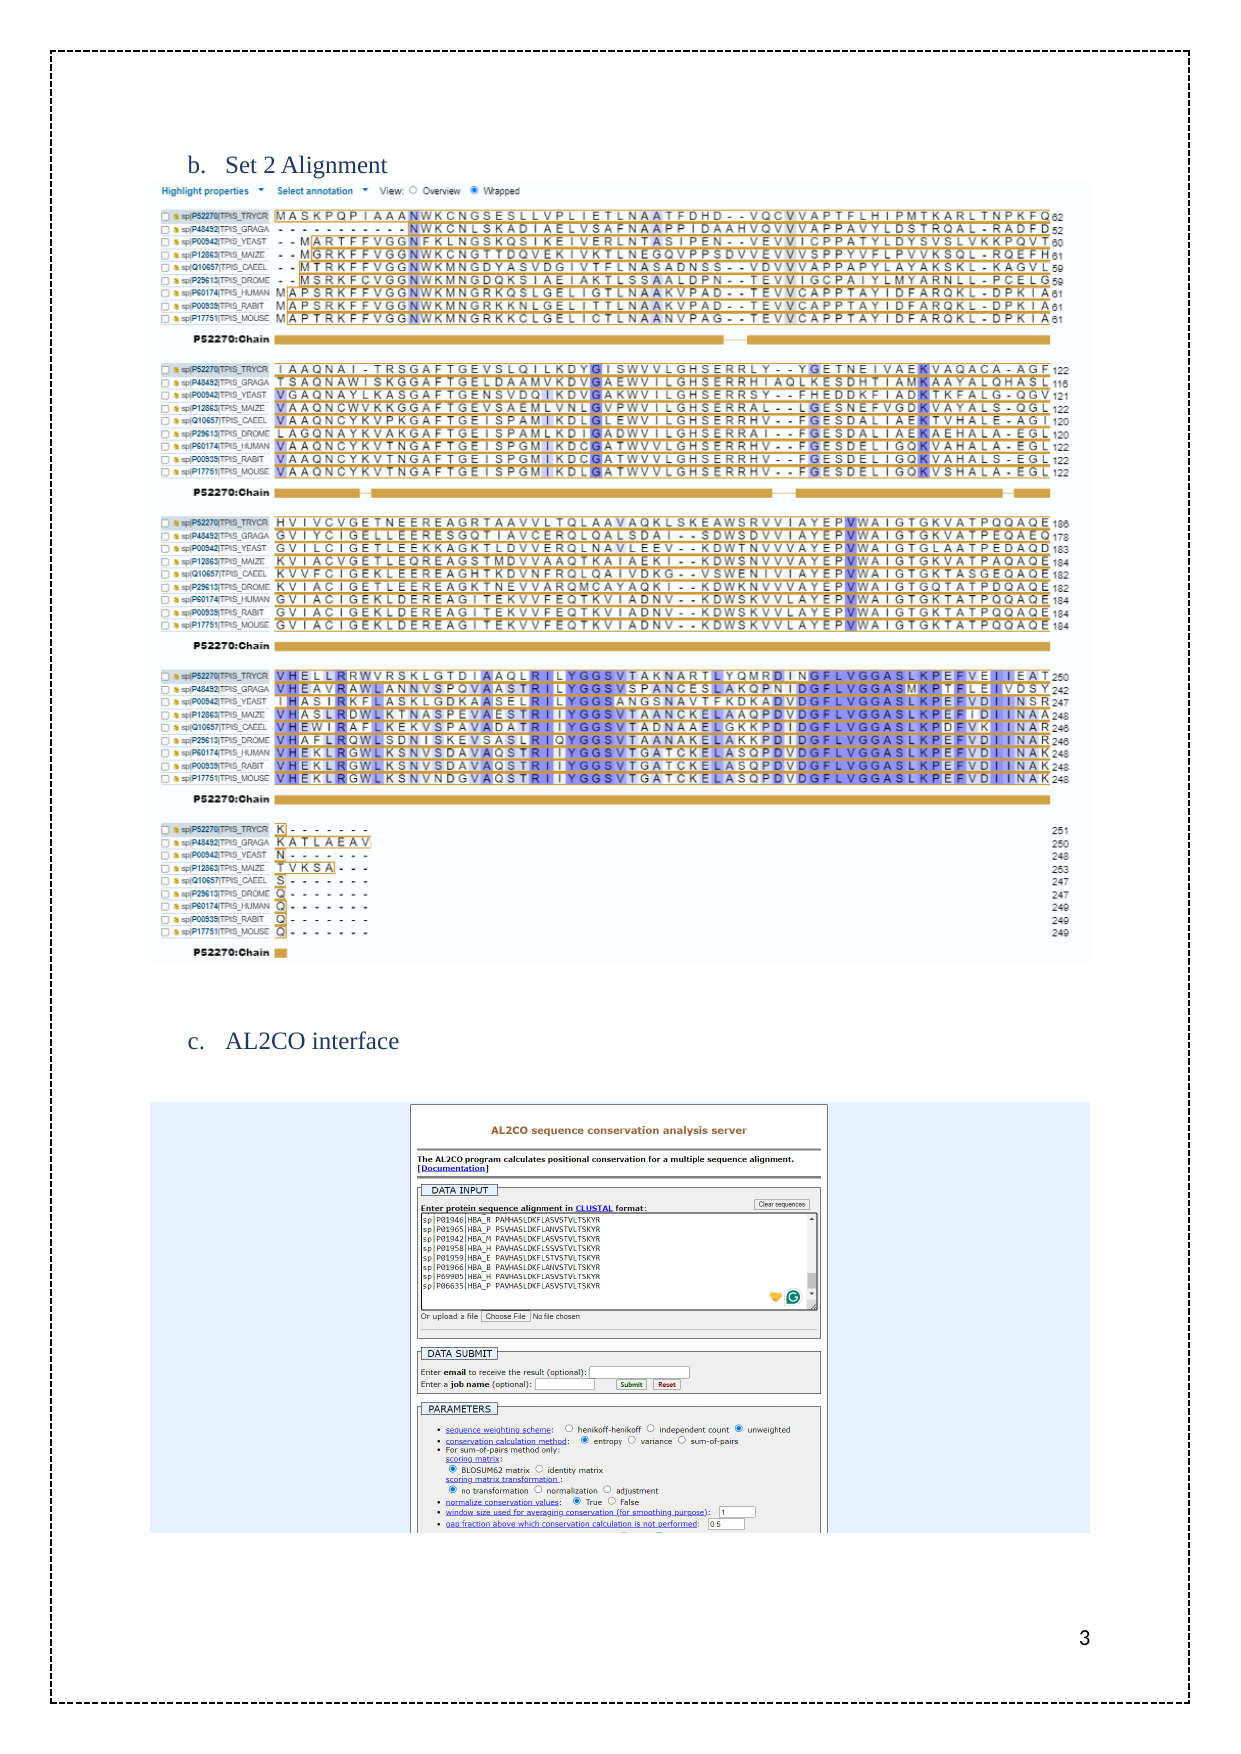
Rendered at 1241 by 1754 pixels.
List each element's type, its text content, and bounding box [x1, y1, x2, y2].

subtitle Set 2 Alignment [187, 150, 1090, 179]
picture [150, 181, 1091, 963]
subtitle AL2CO interface [187, 1026, 1090, 1055]
picture [150, 1102, 1091, 1533]
